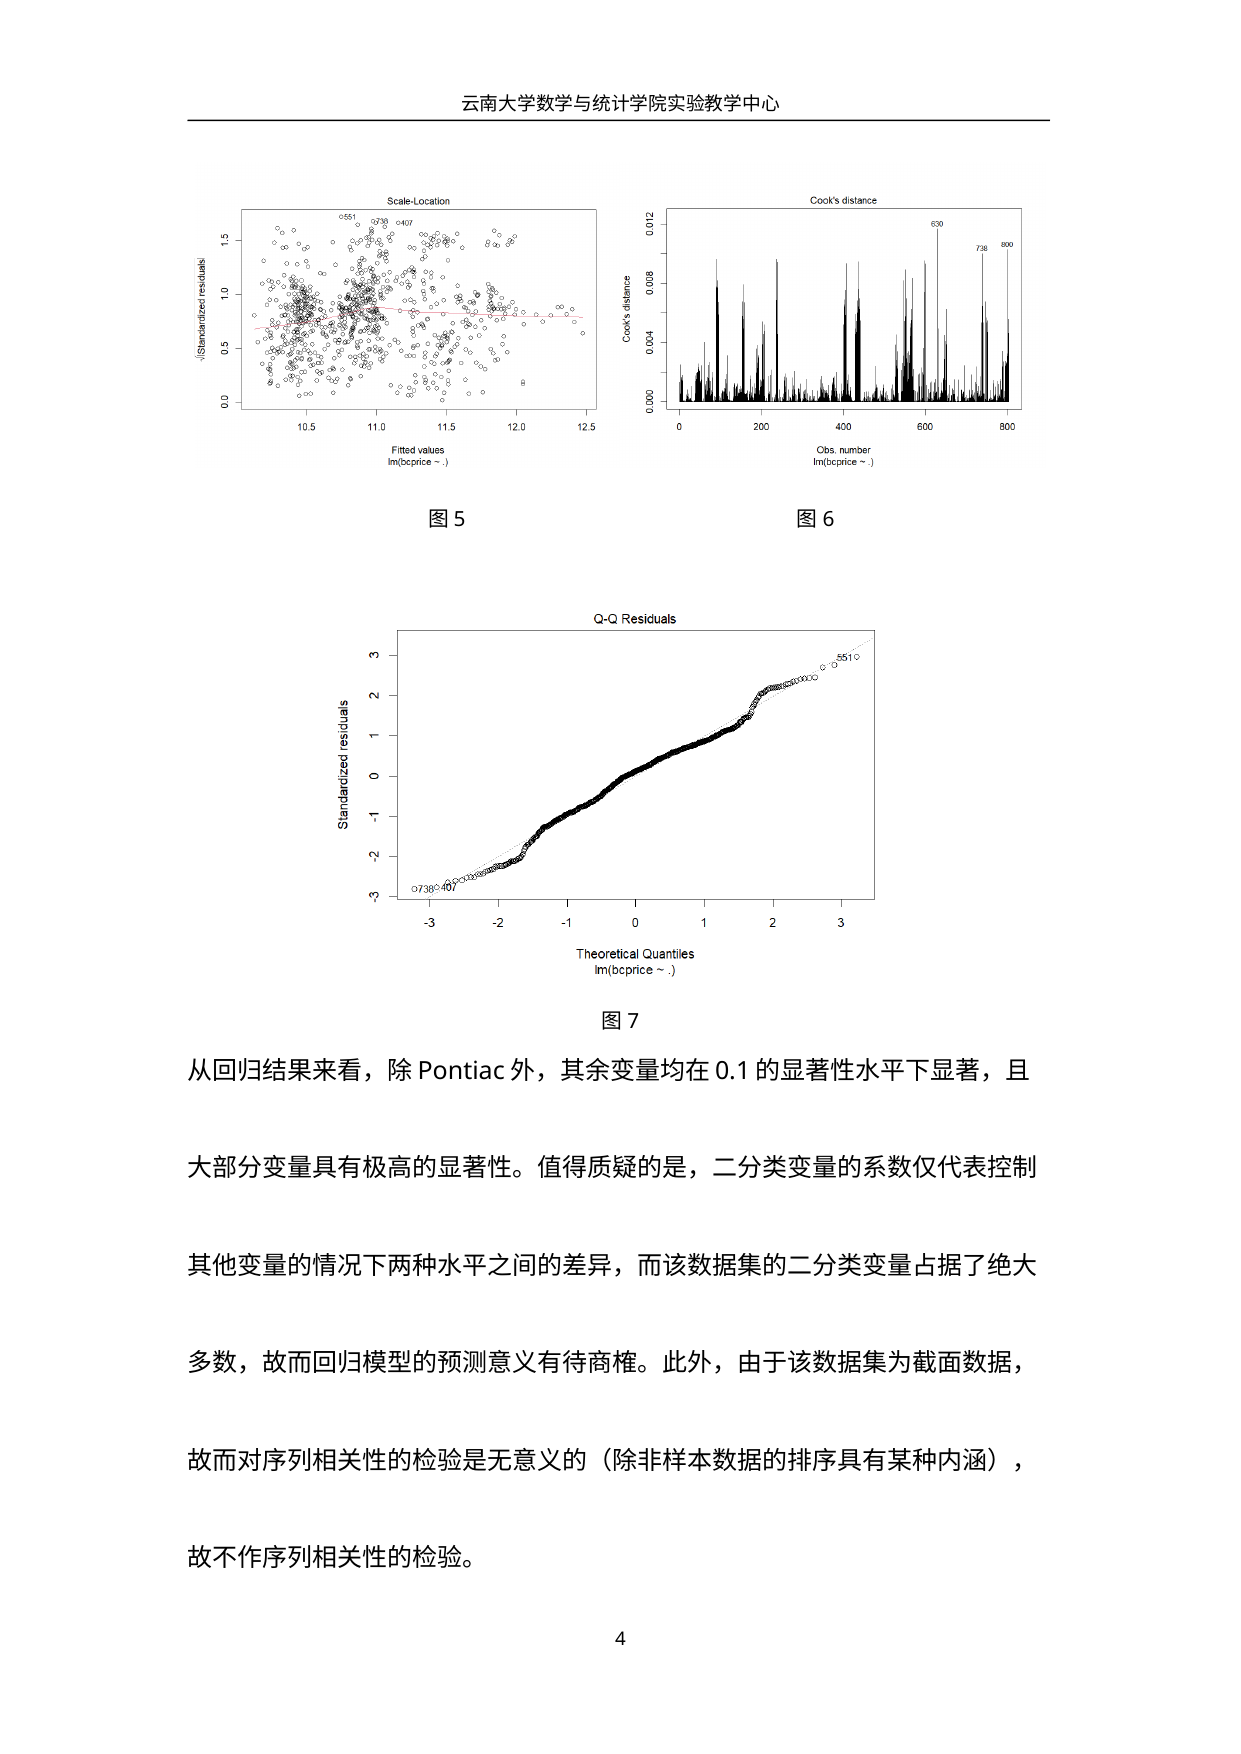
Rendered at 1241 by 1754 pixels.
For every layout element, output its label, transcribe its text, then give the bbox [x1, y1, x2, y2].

text 从回归结果来看，除Pontiac外，其余变量均在0.1的显著性水平下显著，且大部分变量具有极高的显著性。值得质疑的是，二分类变量的系数仅代表控制其他变量的情况下两种水平之间的差异，而该数据集的二分类变量占据了绝大多数，故而回归模型的预测意义有待商榷。此外，由于该数据集为截面数据，故而对序列相关性的检验是无意义的（除非样本数据的排序具有某种内涵），故不作序列相关性的检验。 [187, 1036, 1053, 1588]
picture [333, 566, 907, 978]
text 图 7 [187, 1003, 1053, 1036]
text 图 5 图 6 [187, 501, 1053, 534]
picture [194, 162, 1046, 468]
